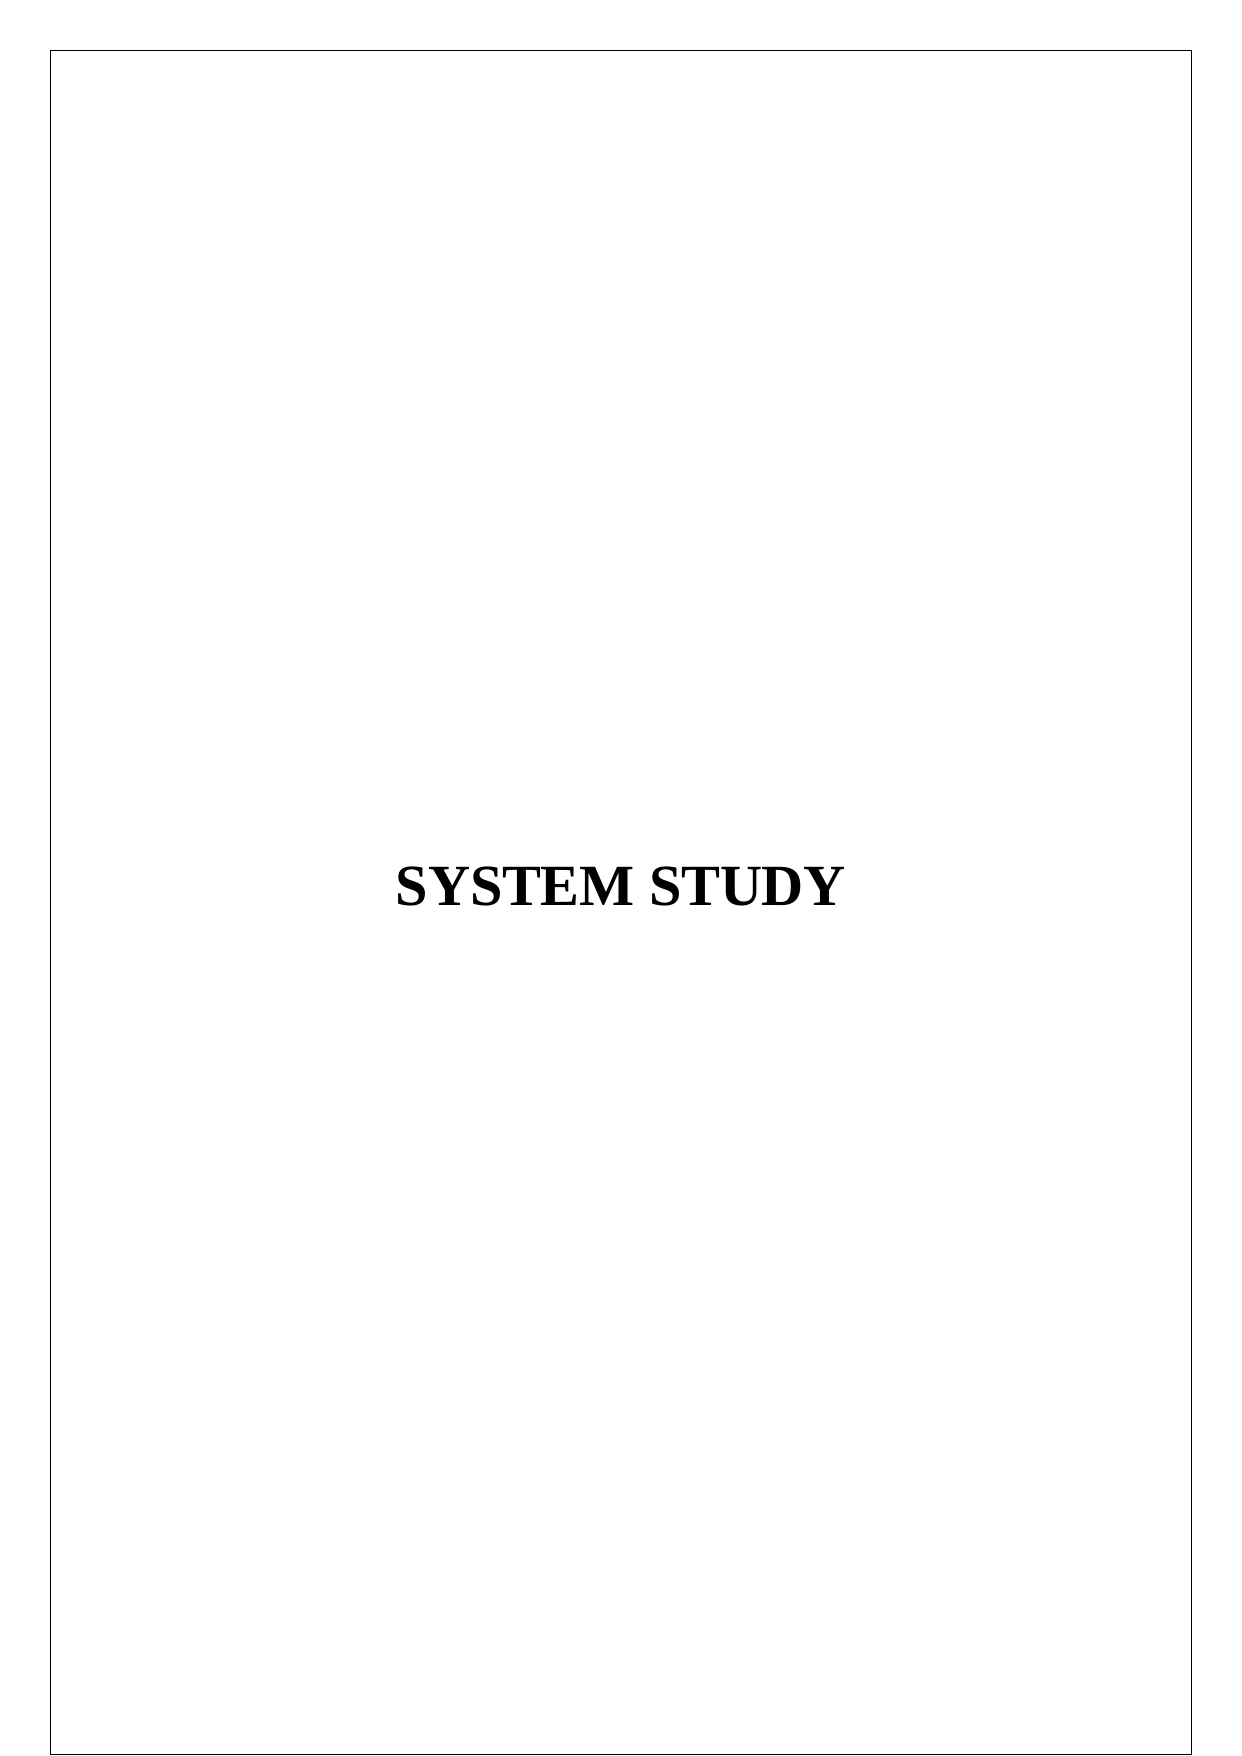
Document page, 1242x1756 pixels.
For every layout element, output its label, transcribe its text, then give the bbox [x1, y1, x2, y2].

subtitle SYSTEM STUDY [89, 851, 1153, 918]
